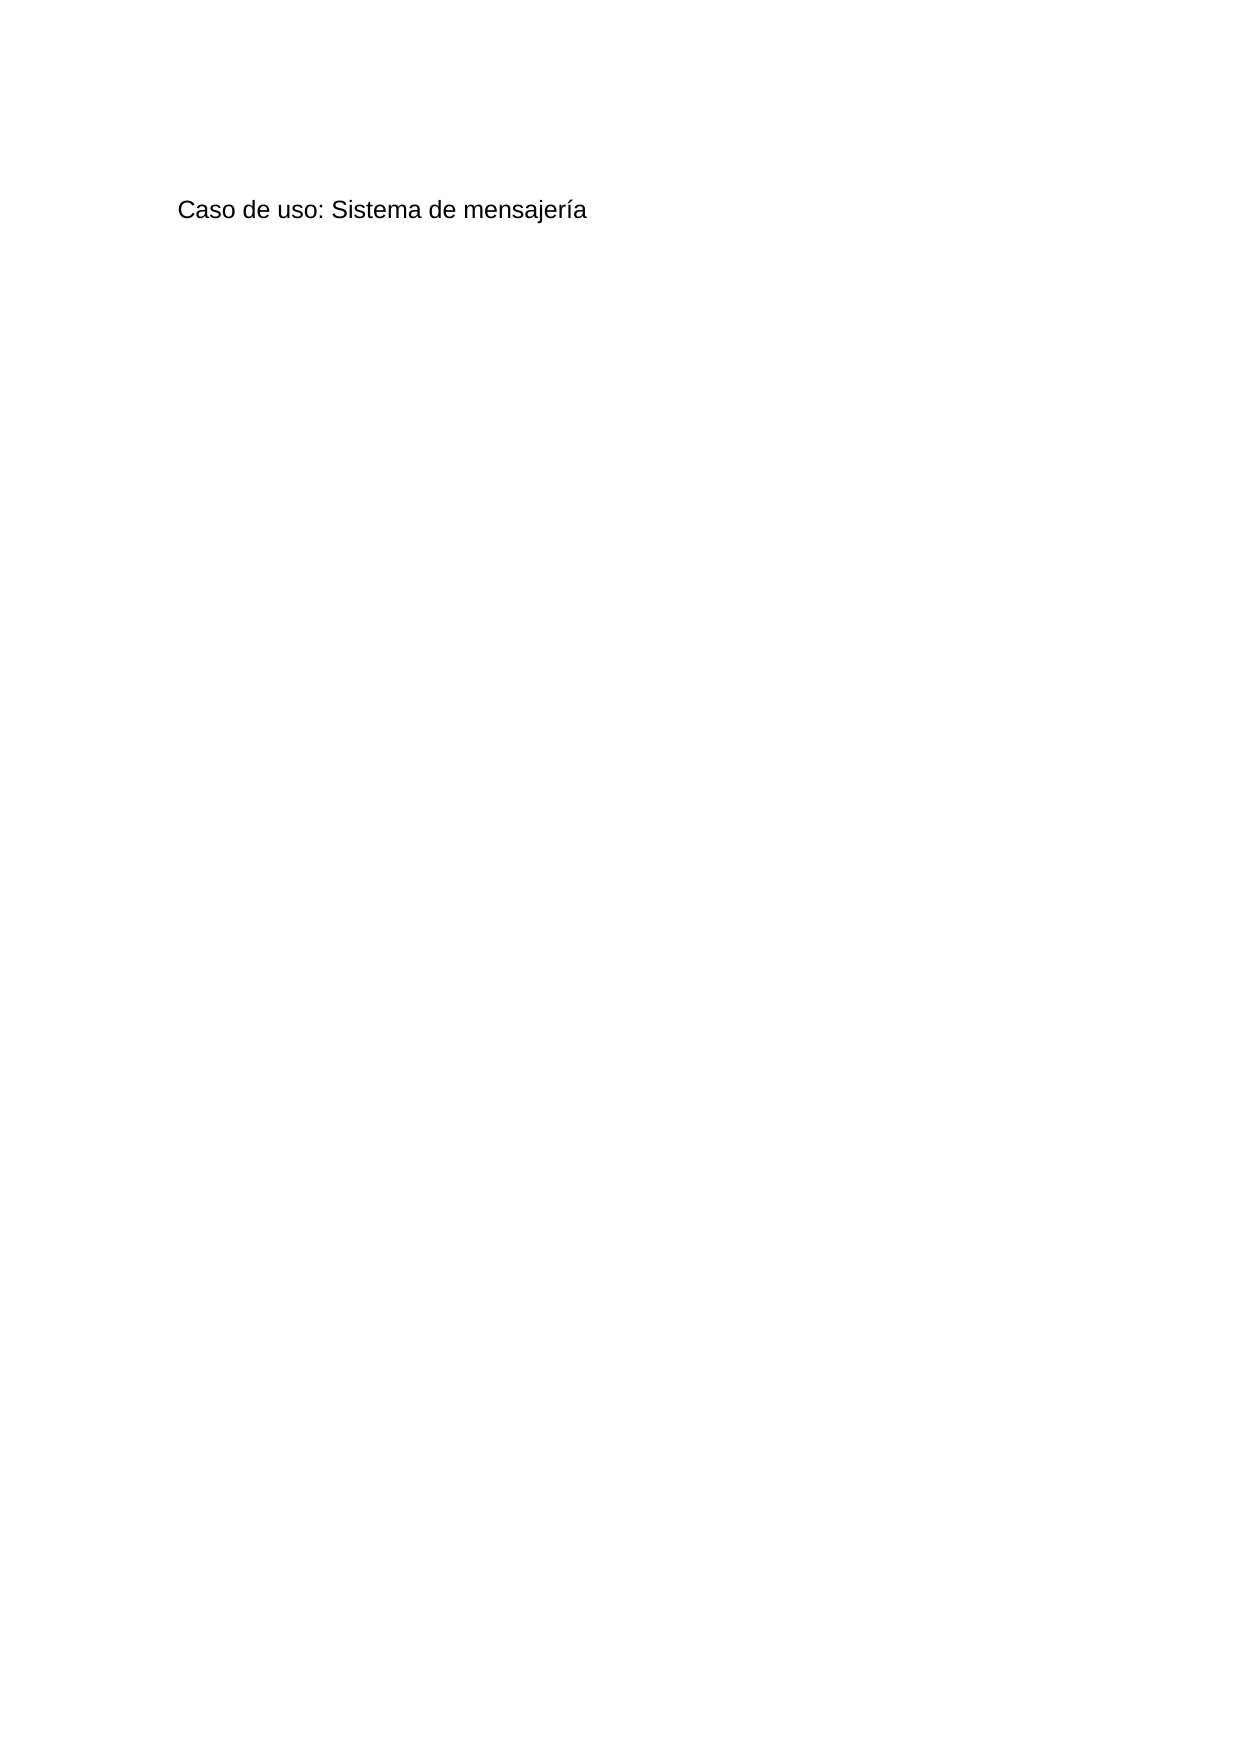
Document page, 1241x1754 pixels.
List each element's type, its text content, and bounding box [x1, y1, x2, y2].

text Caso de uso: Sistema de mensajería [177, 195, 1063, 224]
